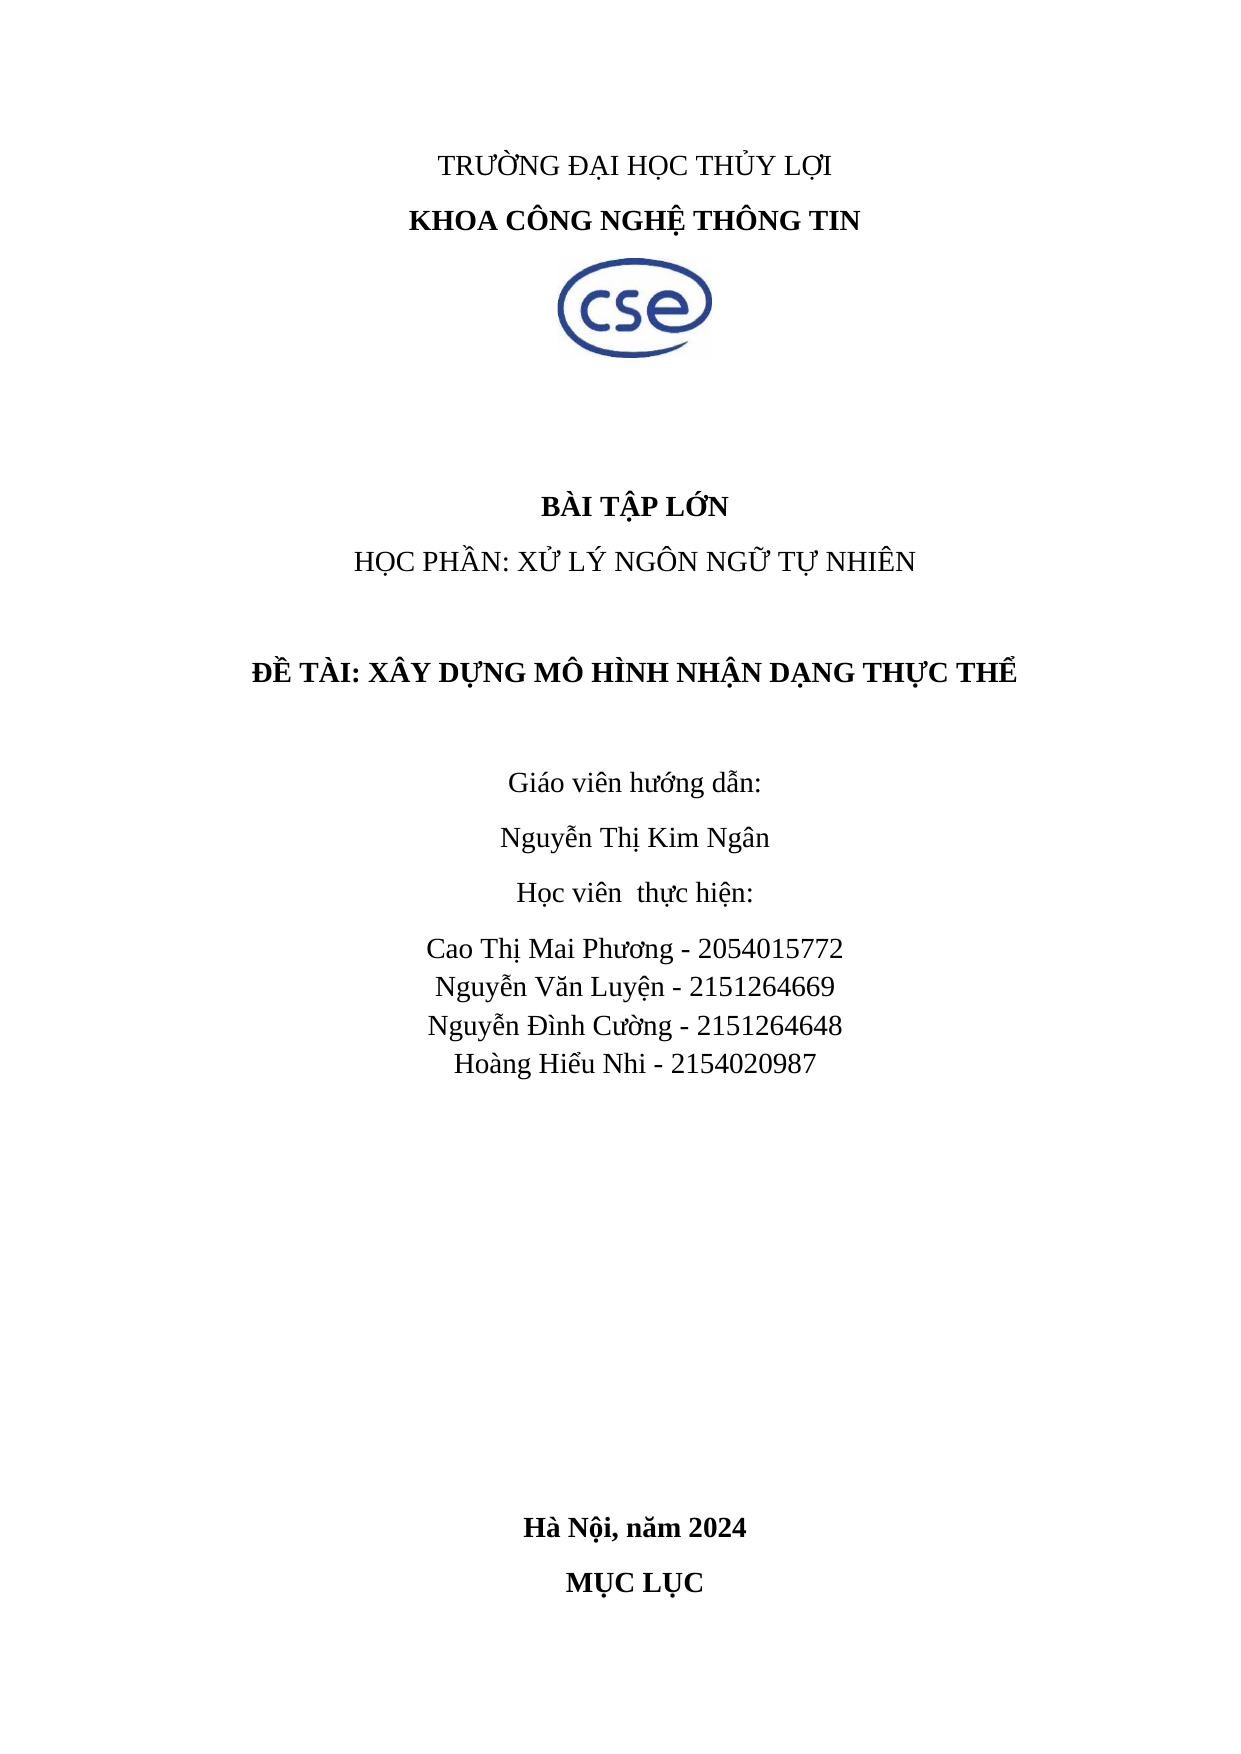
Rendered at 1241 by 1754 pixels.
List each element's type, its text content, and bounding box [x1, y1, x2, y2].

text Nguyễn Thị Kim Ngân [177, 820, 1092, 854]
text Hoàng Hiểu Nhi - 2154020987 [177, 1046, 1092, 1080]
text Cao Thị Mai Phương - 2054015772 [177, 931, 1092, 964]
text Hà Nội, năm 2024 [177, 1510, 1092, 1543]
text Nguyễn Đình Cường - 2151264648 [177, 1008, 1092, 1041]
text BÀI TẬP LỚN [177, 489, 1092, 523]
text Giáo viên hướng dẫn: [177, 765, 1092, 799]
picture [557, 258, 712, 358]
text KHOA CÔNG NGHỆ THÔNG TIN [177, 203, 1092, 236]
text Học viên thực hiện: [177, 876, 1092, 909]
text MỤC LỤC [177, 1565, 1092, 1599]
text TRƯỜNG ĐẠI HỌC THỦY LỢI [177, 148, 1092, 181]
text ĐỀ TÀI: XÂY DỰNG MÔ HÌNH NHẬN DẠNG THỰC THỂ [177, 655, 1092, 688]
text HỌC PHẦN: XỬ LÝ NGÔN NGỮ TỰ NHIÊN [177, 544, 1092, 578]
text Nguyễn Văn Luyện - 2151264669 [177, 969, 1092, 1003]
